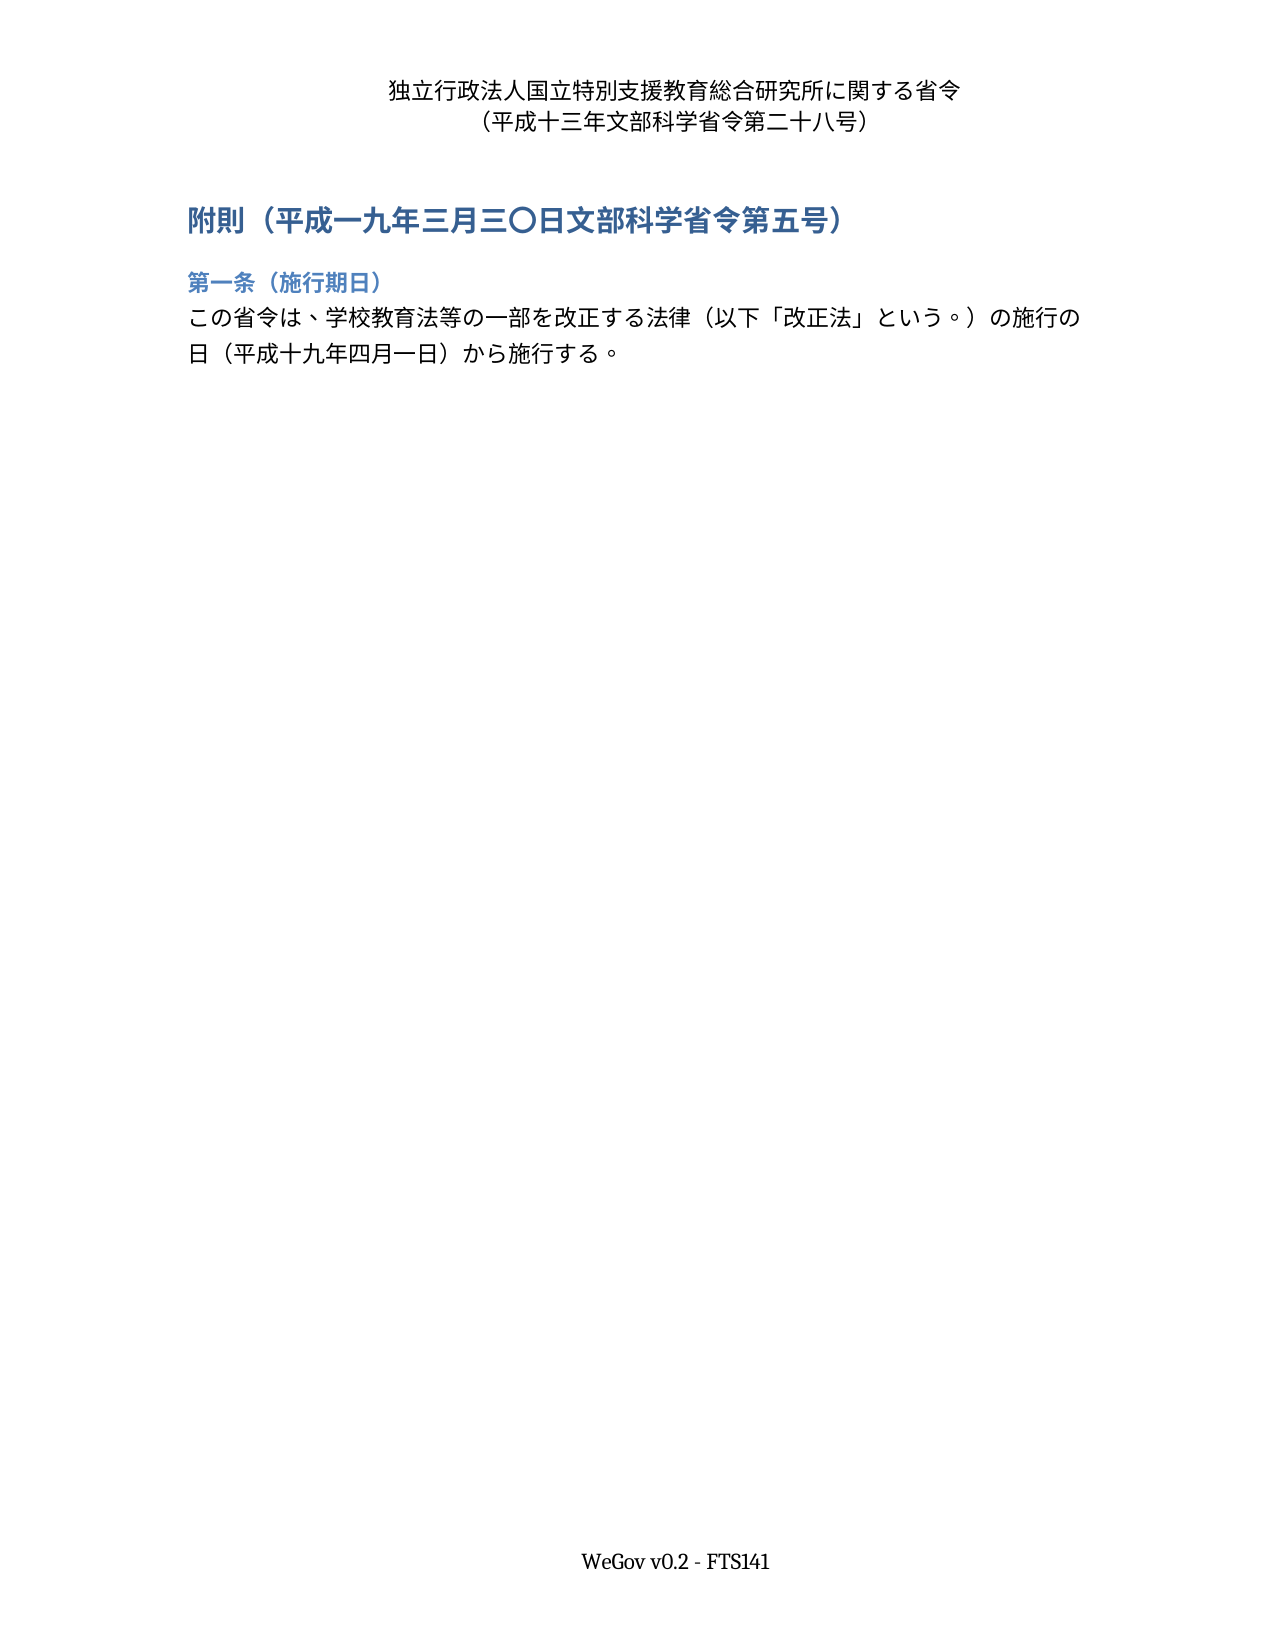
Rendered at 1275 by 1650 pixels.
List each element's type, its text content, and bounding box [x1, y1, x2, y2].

subtitle 附則（平成一九年三月三〇日文部科学省令第五号） [187, 200, 1087, 240]
subtitle 第一条（施行期日） [187, 266, 1087, 298]
text この省令は、学校教育法等の一部を改正する法律（以下「改正法」という。）の施行の日（平成十九年四月一日）から施行する。 [187, 302, 1087, 369]
